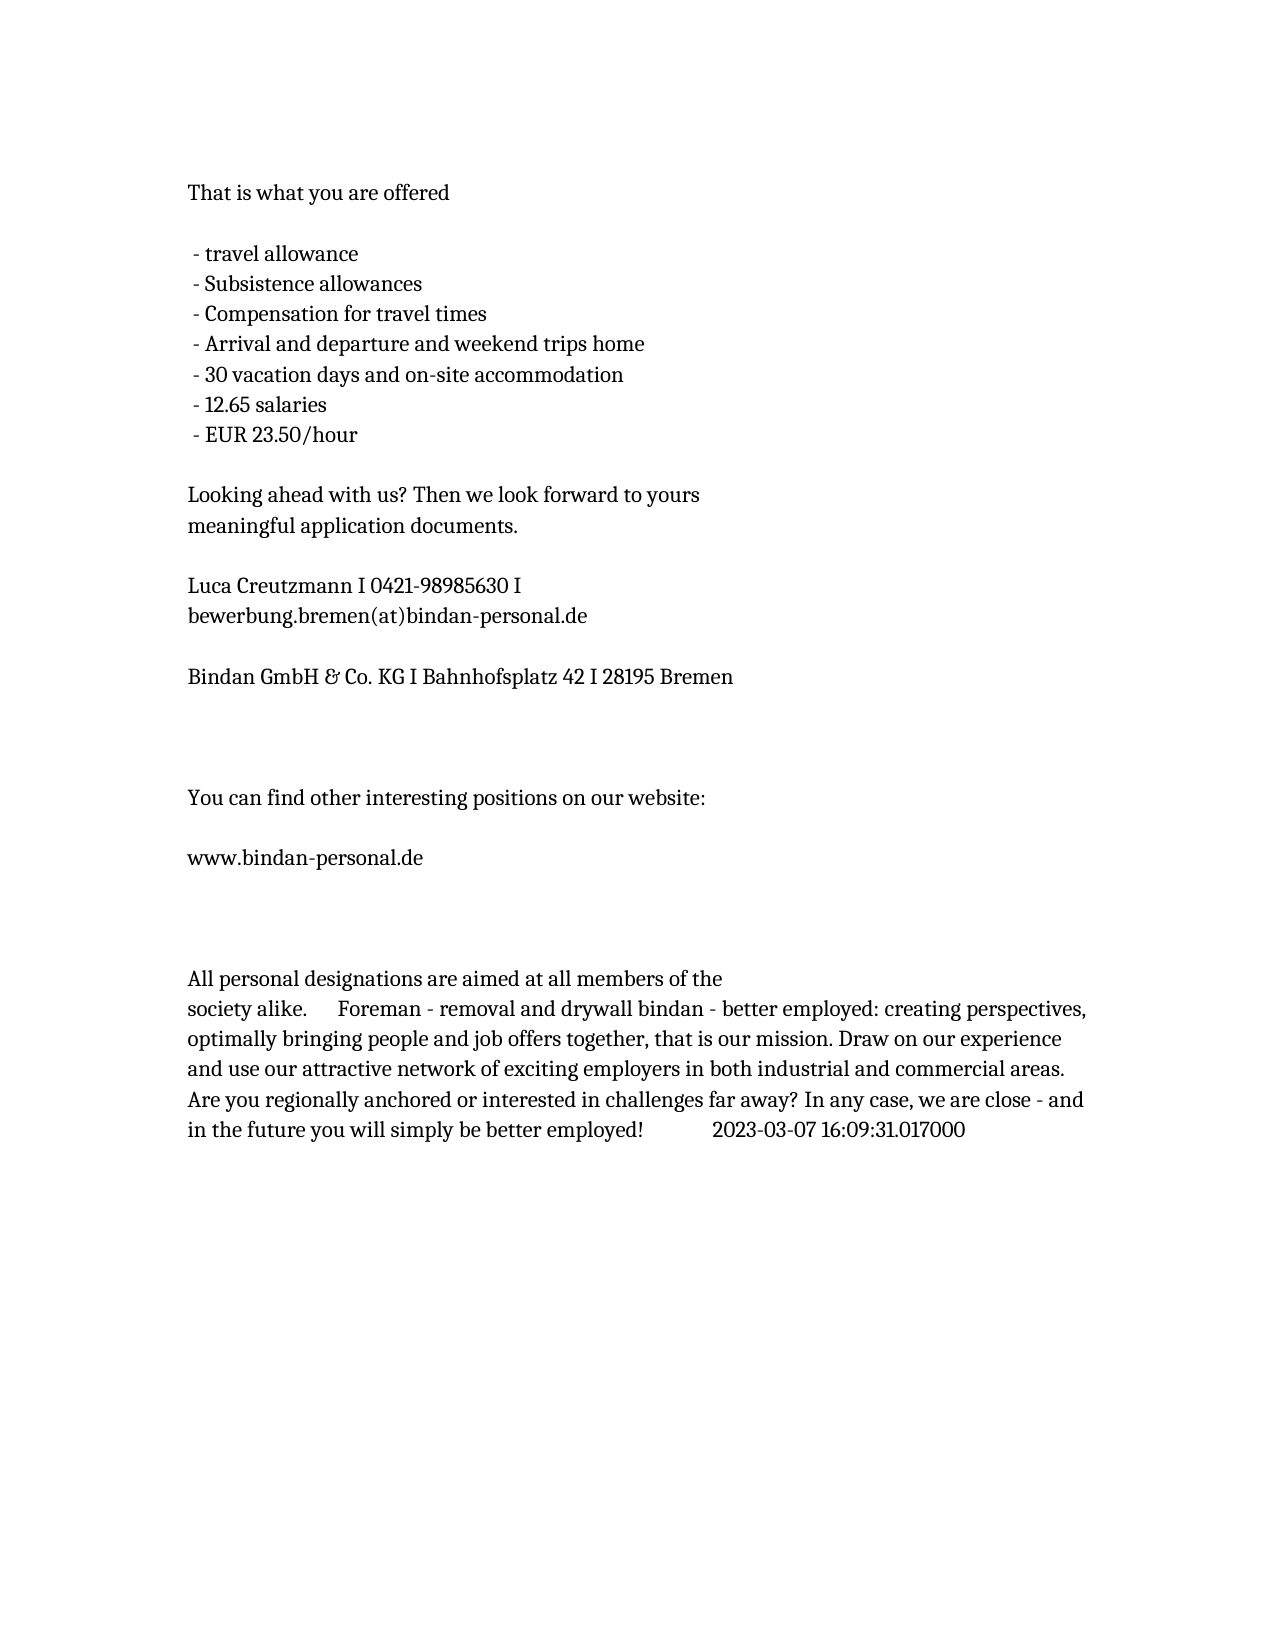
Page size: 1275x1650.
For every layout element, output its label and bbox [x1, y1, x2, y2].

text [187, 150, 1087, 1173]
